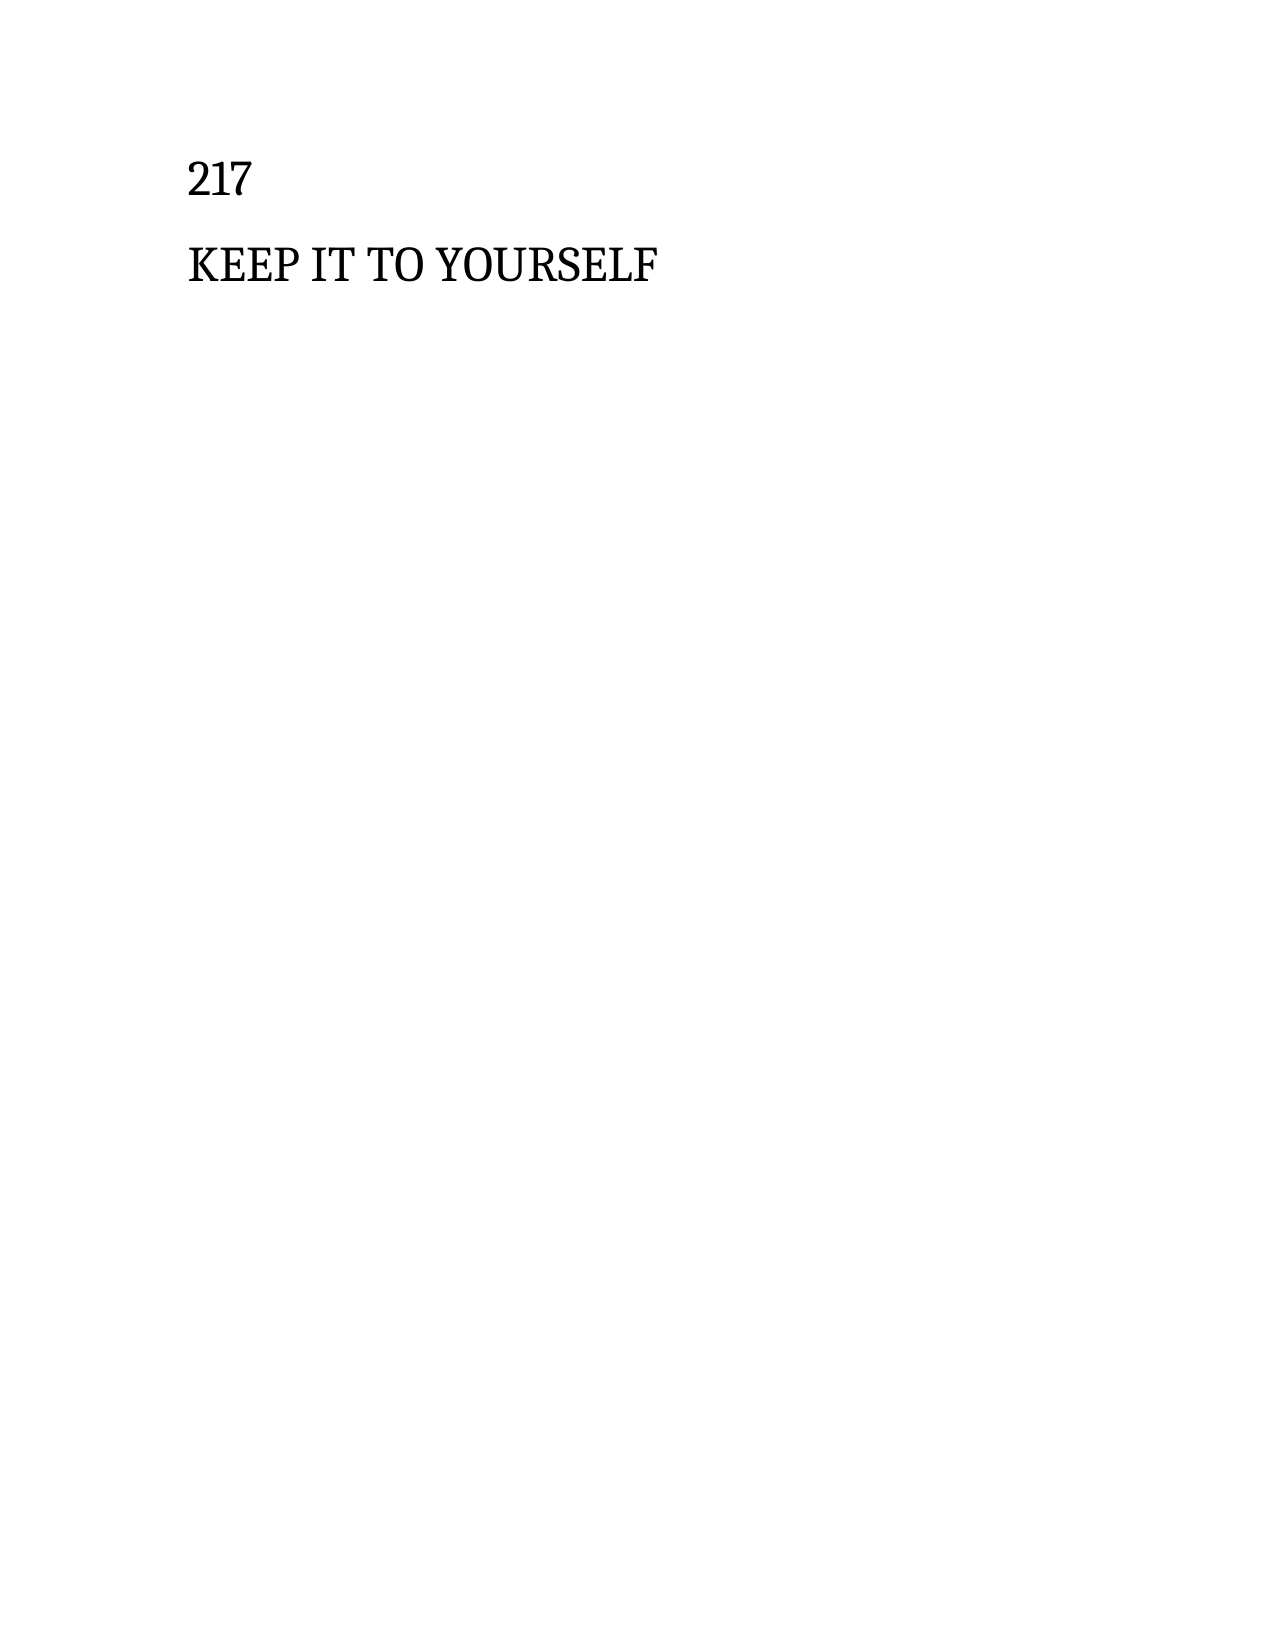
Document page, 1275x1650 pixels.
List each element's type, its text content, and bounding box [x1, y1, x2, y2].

text KEEP IT TO YOURSELF [187, 237, 1087, 294]
text 217 [187, 150, 1087, 207]
